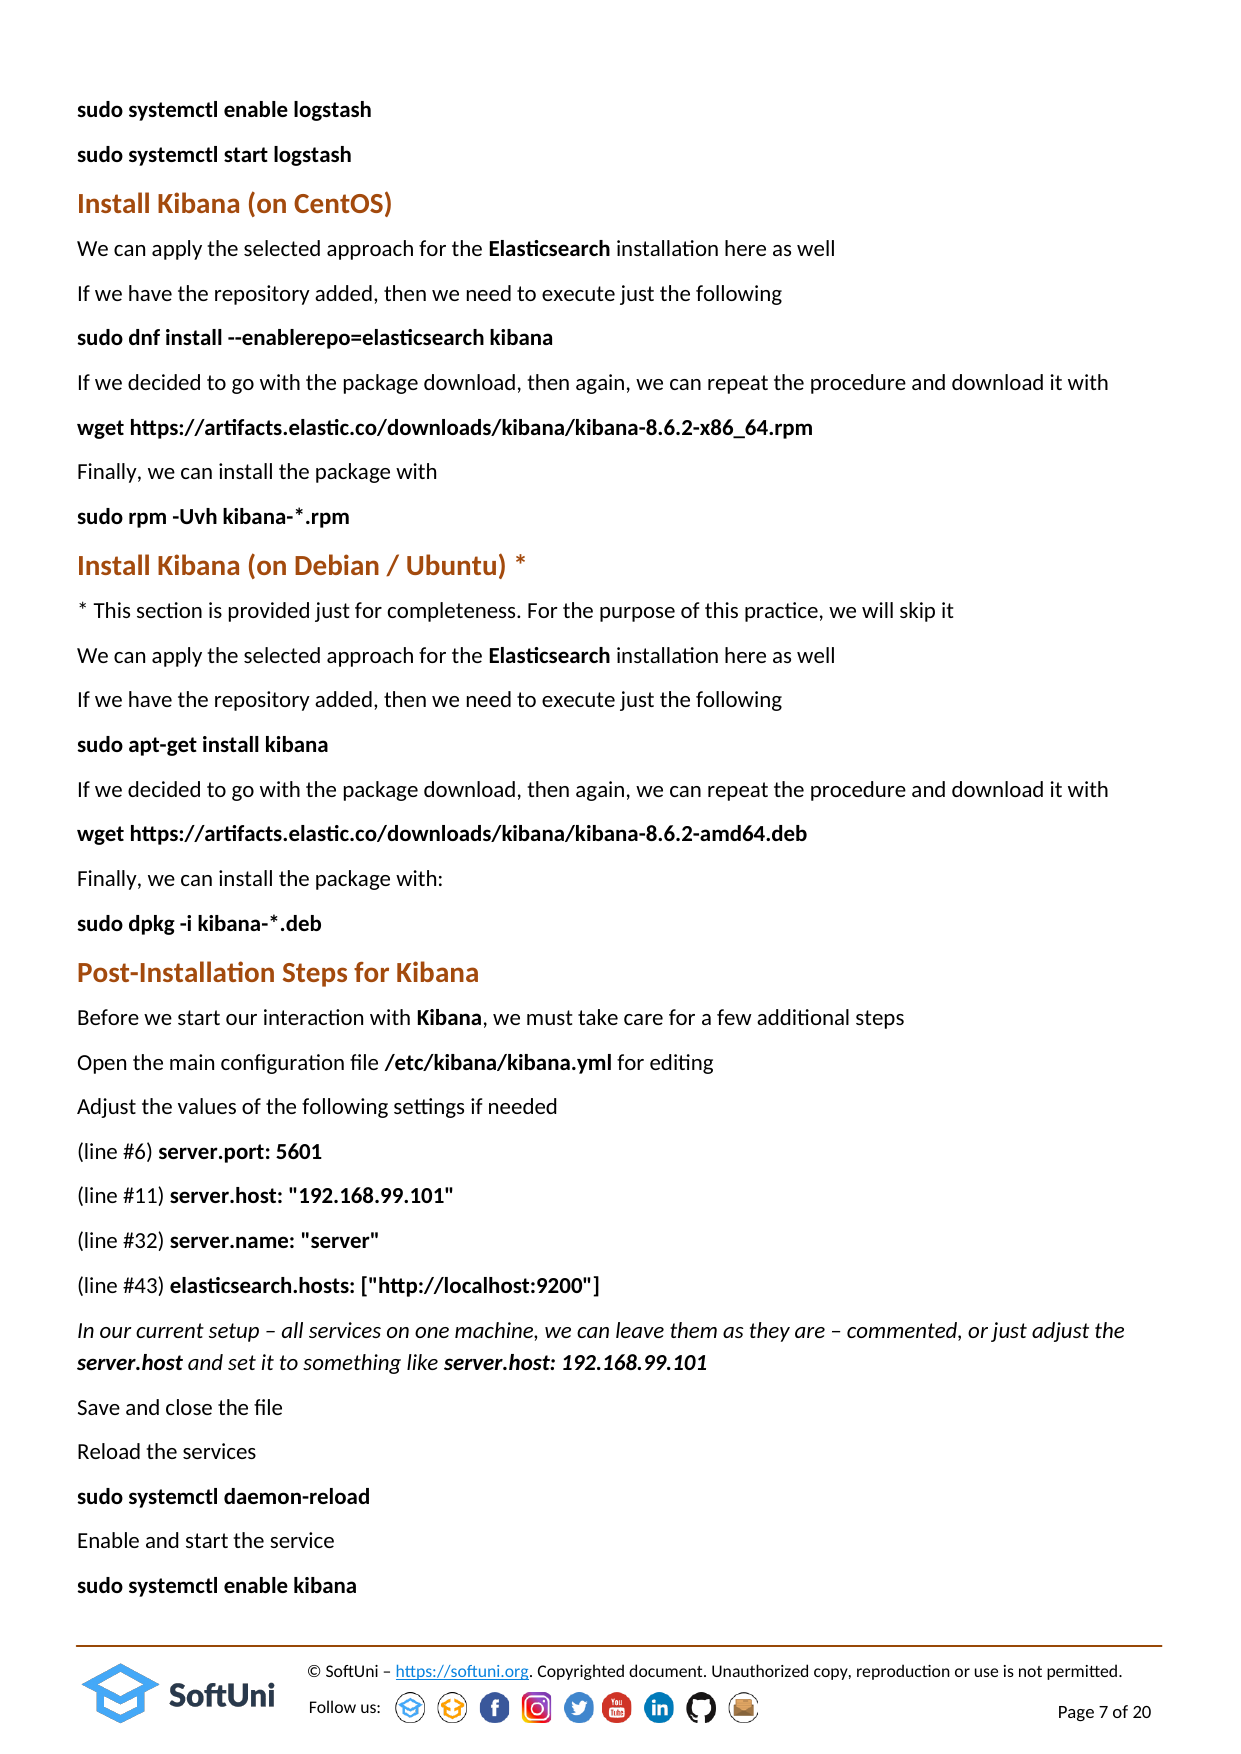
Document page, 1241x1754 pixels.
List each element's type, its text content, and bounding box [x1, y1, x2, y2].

text Reload the services [77, 1437, 1163, 1465]
picture [602, 1692, 632, 1723]
text Open the main configuration file /etc/kibana/kibana.yml for editing [77, 1048, 1163, 1076]
text We can apply the selected approach for the Elasticsearch installation here as well [77, 641, 1163, 669]
text Adjust the values of the following settings if needed [77, 1092, 1163, 1120]
picture [479, 1692, 510, 1723]
text sudo dpkg -i kibana-*.deb [77, 909, 1163, 937]
picture [437, 1692, 467, 1723]
subtitle Install Kibana (on Debian / Ubuntu) * [77, 547, 1163, 582]
text Finally, we can install the package with: [77, 864, 1163, 892]
text Enable and start the service [77, 1527, 1163, 1555]
picture [564, 1692, 594, 1723]
picture [644, 1713, 652, 1723]
text (line #32) server.name: "server" [77, 1226, 1163, 1254]
text sudo systemctl daemon-reload [77, 1482, 1163, 1510]
text wget https://artifacts.elastic.co/downloads/kibana/kibana-8.6.2-amd64.deb [77, 819, 1163, 848]
picture [686, 1692, 716, 1723]
text (line #43) elasticsearch.hosts: ["http://localhost:9200"] [77, 1271, 1163, 1299]
text (line #11) server.host: "192.168.99.101" [77, 1182, 1163, 1210]
text wget https://artifacts.elastic.co/downloads/kibana/kibana-8.6.2-x86_64.rpm [77, 413, 1163, 441]
text sudo rpm -Uvh kibana-*.rpm [77, 502, 1163, 530]
picture [75, 1658, 281, 1729]
text (line #6) server.port: 5601 [77, 1137, 1163, 1165]
text Before we start our interaction with Kibana, we must take care for a few additional steps [77, 1003, 1163, 1031]
text Save and close the file [77, 1393, 1163, 1421]
subtitle Install Kibana (on CentOS) [77, 185, 1163, 220]
text We can apply the selected approach for the Elasticsearch installation here as well [77, 234, 1163, 262]
text If we have the repository added, then we need to execute just the following [77, 279, 1163, 307]
text Finally, we can install the package with [77, 457, 1163, 486]
subtitle Post-Installation Steps for Kibana [77, 954, 1163, 989]
text In our current setup – all services on one machine, we can leave them as they are – commented, or just adjust the server.host and set it to something like server.host: 192.168.99.101 [77, 1316, 1163, 1376]
picture [666, 1715, 674, 1723]
text If we decided to go with the package download, then again, we can repeat the procedure and download it with [77, 368, 1163, 396]
picture [644, 1692, 654, 1702]
picture [658, 1705, 667, 1715]
text If we decided to go with the package download, then again, we can repeat the procedure and download it with [77, 775, 1163, 803]
text If we have the repository added, then we need to execute just the following [77, 686, 1163, 713]
text sudo apt-get install kibana [77, 730, 1163, 758]
picture [728, 1692, 758, 1723]
text sudo systemctl enable kibana [77, 1571, 1163, 1599]
picture [665, 1692, 674, 1701]
text sudo systemctl start logstash [77, 140, 1163, 168]
text sudo systemctl enable logstash [77, 95, 1163, 123]
text sudo dnf install --enablerepo=elasticsearch kibana [77, 323, 1163, 351]
picture [521, 1692, 552, 1723]
picture [395, 1692, 425, 1723]
text * This section is provided just for completeness. For the purpose of this practice, we will skip it [77, 596, 1163, 624]
